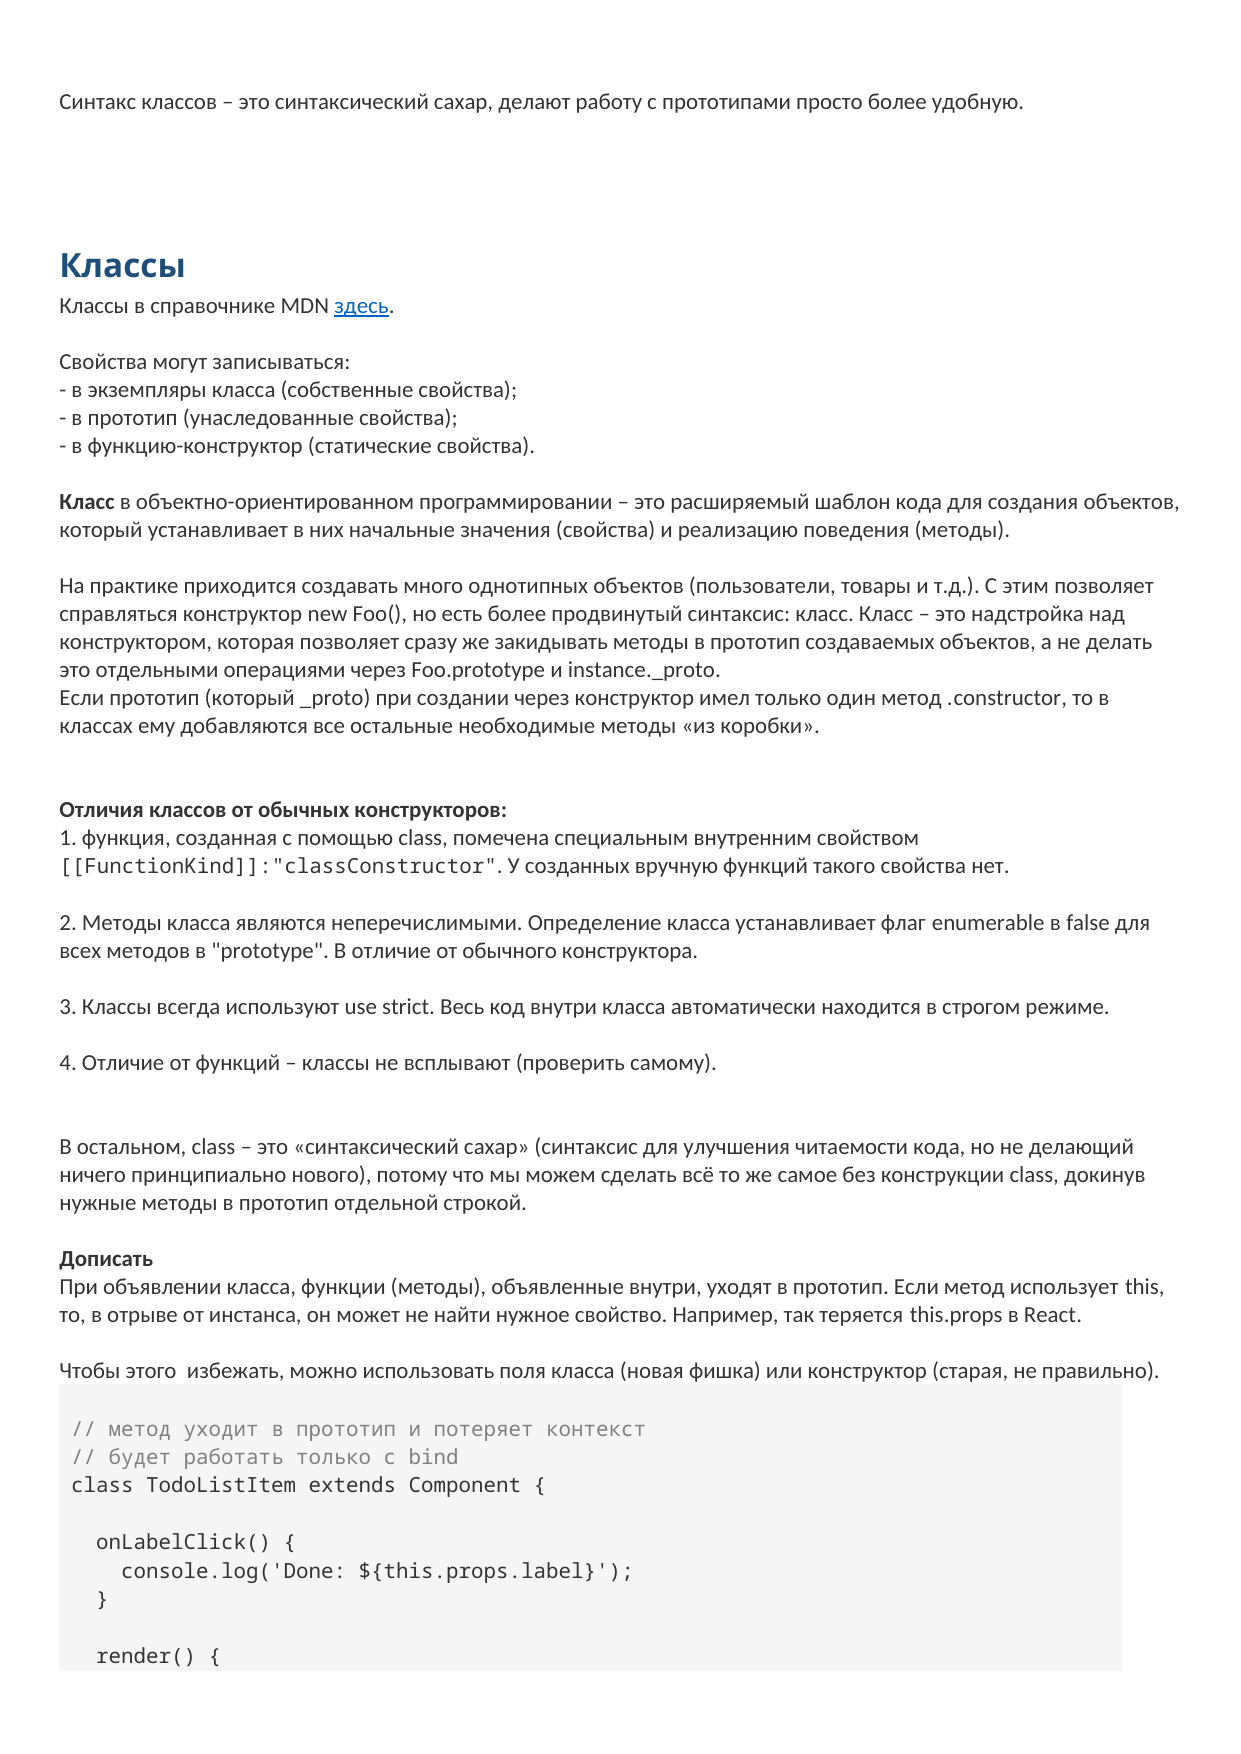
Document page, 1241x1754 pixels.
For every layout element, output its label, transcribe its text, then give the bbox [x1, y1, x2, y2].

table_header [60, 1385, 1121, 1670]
text 3. Классы всегда используют use strict. Весь код внутри класса автоматически находится в строгом режиме. [59, 992, 1181, 1020]
text Класс в объектно-ориентированном программировании – это расширяемый шаблон кода для создания объектов, который устанавливает в них начальные значения (свойства) и реализацию поведения (методы). [59, 487, 1181, 543]
text Отличия классов от обычных конструкторов: [59, 795, 1181, 823]
text Классы в справочнике MDN здесь. [59, 291, 1181, 319]
subtitle Классы [59, 242, 1181, 287]
text В остальном, class – это «синтаксический сахар» (синтаксис для улучшения читаемости кода, но не делающий ничего принципиально нового), потому что мы можем сделать всё то же самое без конструкции class, докинув нужные методы в прототип отдельной строкой. [59, 1132, 1181, 1216]
text 1. функция, созданная с помощью class, помечена специальным внутренним свойством [[FunctionKind]]:"classConstructor". У созданных вручную функций такого свойства нет. [59, 823, 1181, 880]
text 4. Отличие от функций – классы не всплывают (проверить самому). [59, 1048, 1181, 1076]
text Чтобы этого избежать, можно использовать поля класса (новая фишка) или конструктор (старая, не правильно). [59, 1356, 1181, 1384]
text - в экземпляры класса (собственные свойства); [59, 375, 1181, 403]
text При объявлении класса, функции (методы), объявленные внутри, уходят в прототип. Если метод использует this, то, в отрыве от инстанса, он может не найти нужное свойство. Например, так теряется this.props в React. [59, 1272, 1181, 1328]
text 2. Методы класса являются неперечислимыми. Определение класса устанавливает флаг enumerable в false для всех методов в "prototype". В отличие от обычного конструктора. [59, 908, 1181, 964]
text Если прототип (который _proto) при создании через конструктор имел только один метод .constructor, то в классах ему добавляются все остальные необходимые методы «из коробки». [59, 683, 1181, 739]
text Синтакс классов – это синтаксический сахар, делают работу с прототипами просто более удобную. [59, 87, 1181, 115]
text Дописать [59, 1244, 1181, 1272]
text - в прототип (унаследованные свойства); [59, 403, 1181, 431]
text - в функцию-конструктор (статические свойства). [59, 431, 1181, 459]
text На практике приходится создавать много однотипных объектов (пользователи, товары и т.д.). С этим позволяет справляться конструктор new Foo(), но есть более продвинутый синтаксис: класс. Класс – это надстройка над конструктором, которая позволяет сразу же закидывать методы в прототип создаваемых объектов, а не делать это отдельными операциями через Foo.prototype и instance._proto. [59, 571, 1181, 683]
text Свойства могут записываться: [59, 347, 1181, 375]
